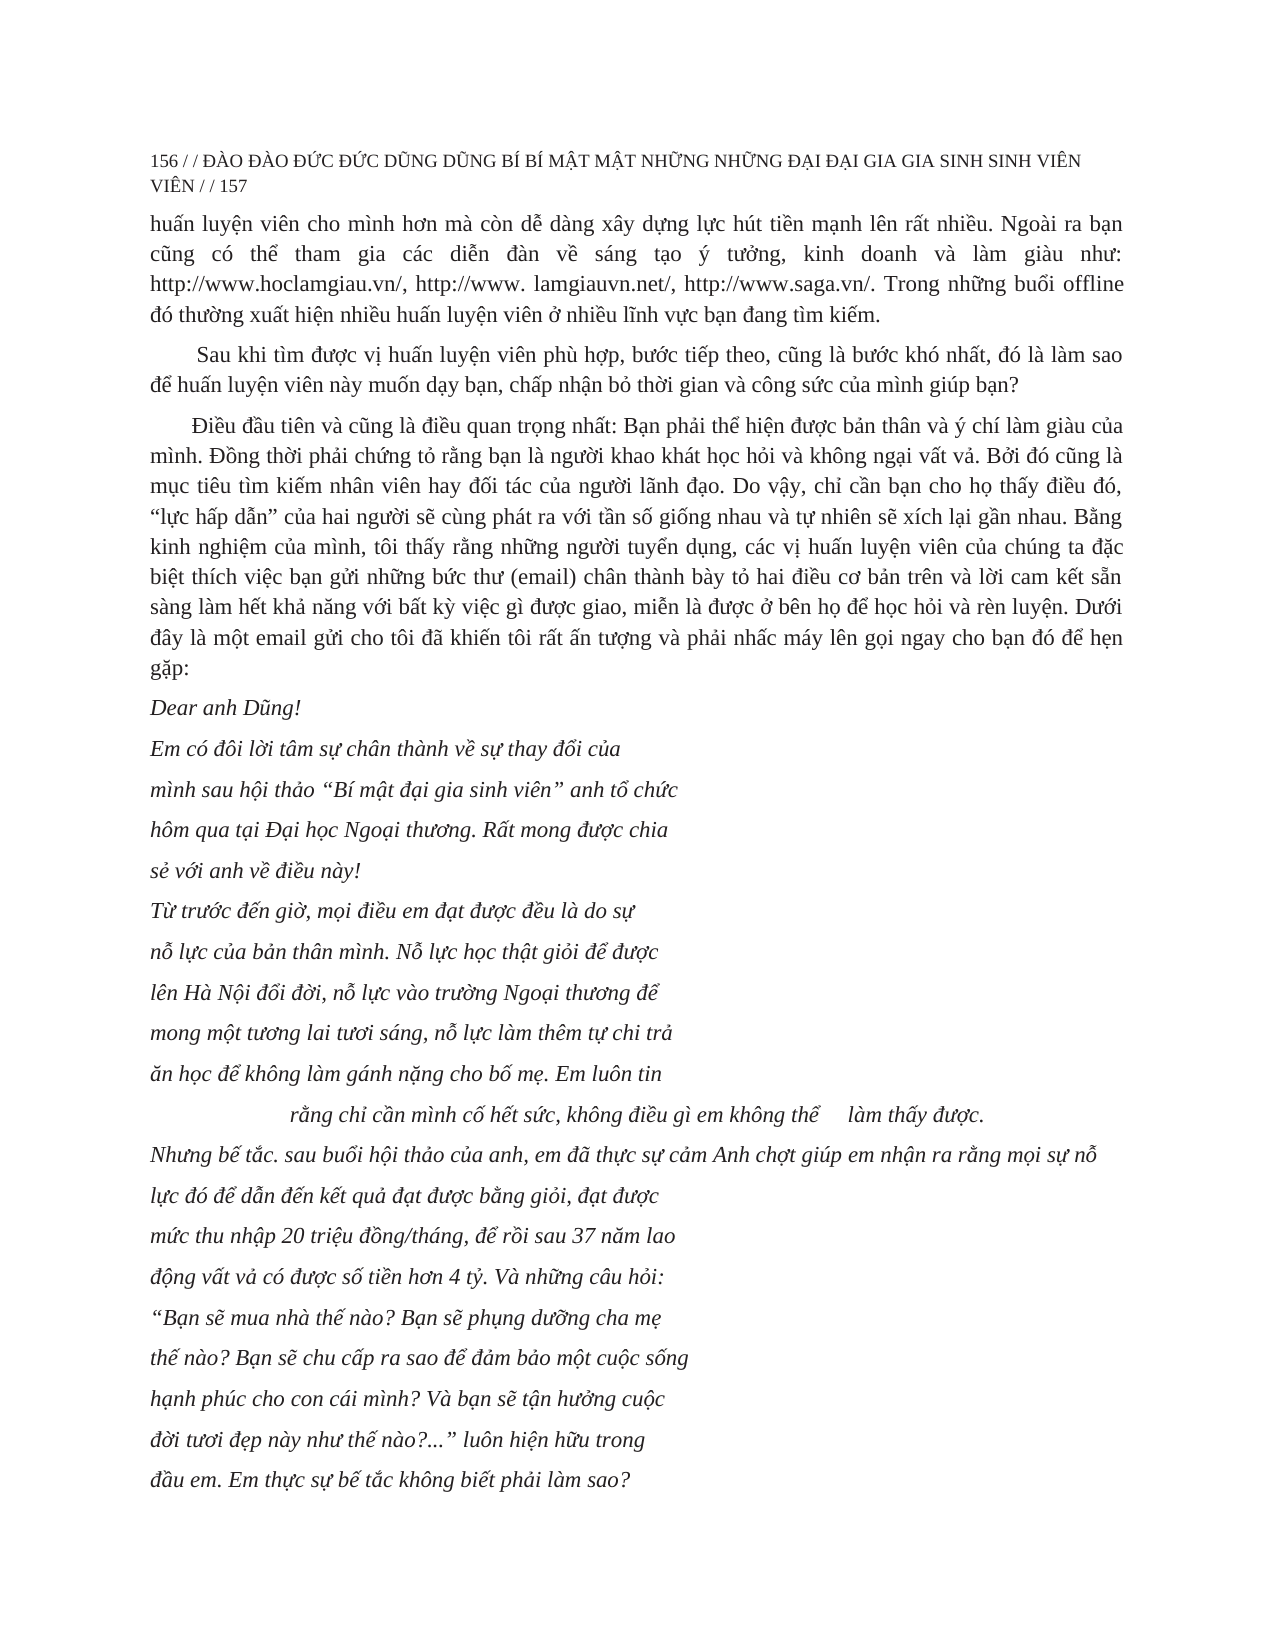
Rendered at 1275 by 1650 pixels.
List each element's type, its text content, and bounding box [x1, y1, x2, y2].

text nỗ lực của bản thân mình. Nỗ lực học thật giỏi để được [150, 938, 1125, 964]
text Từ trước đến giờ, mọi điều em đạt được đều là do sự [150, 897, 1125, 924]
text mức thu nhập 20 triệu đồng/tháng, để rồi sau 37 năm lao [150, 1222, 1125, 1249]
text Em có đôi lời tâm sự chân thành về sự thay đổi của [150, 735, 1125, 761]
text mình sau hội thảo “Bí mật đại gia sinh viên” anh tổ chức [150, 776, 1125, 802]
text 156 / / ĐÀO ĐÀO ĐỨC ĐỨC DŨNG DŨNG BÍ BÍ MẬT MẬT NHỮNG NHỮNG ĐẠI ĐẠI GIA GIA SINH SINH VIÊN VIÊN / / 157 [150, 150, 1125, 196]
text đầu em. Em thực sự bế tắc không biết phải làm sao? [150, 1466, 1125, 1493]
text Dear anh Dũng! [150, 694, 1125, 721]
text động vất vả có được số tiền hơn 4 tỷ. Và những câu hỏi: [150, 1263, 1125, 1289]
text “Bạn sẽ mua nhà thế nào? Bạn sẽ phụng dưỡng cha mẹ [150, 1304, 1125, 1330]
text huấn luyện viên cho mình hơn mà còn dễ dàng xây dựng lực hút tiền mạnh lên rất nhiều. Ngoài ra bạn cũng có thể tham gia các diễn đàn về sáng tạo ý tưởng, kinh doanh và làm giàu như: http://www.hoclamgiau.vn/, http://www. lamgiauvn.net/, http://www.saga.vn/. Trong những buổi offline đó thường xuất hiện nhiều huấn luyện viên ở nhiều lĩnh vực bạn đang tìm kiếm. [150, 210, 1125, 327]
text mong một tương lai tươi sáng, nỗ lực làm thêm tự chi trả [150, 1019, 1125, 1046]
text sẻ với anh về điều này! [150, 857, 1125, 883]
text Điều đầu tiên và cũng là điều quan trọng nhất: Bạn phải thể hiện được bản thân và ý chí làm giàu của mình. Đồng thời phải chứng tỏ rằng bạn là người khao khát học hỏi và không ngại vất vả. Bởi đó cũng là mục tiêu tìm kiếm nhân viên hay đối tác của người lãnh đạo. Do vậy, chỉ cần bạn cho họ thấy điều đó, “lực hấp dẫn” của hai người sẽ cùng phát ra với tần số giống nhau và tự nhiên sẽ xích lại gần nhau. Bằng kinh nghiệm của mình, tôi thấy rằng những người tuyển dụng, các vị huấn luyện viên của chúng ta đặc biệt thích việc bạn gửi những bức thư (email) chân thành bày tỏ hai điều cơ bản trên và lời cam kết sẵn sàng làm hết khả năng với bất kỳ việc gì được giao, miễn là được ở bên họ để học hỏi và rèn luyện. Dưới đây là một email gửi cho tôi đã khiến tôi rất ấn tượng và phải nhấc máy lên gọi ngay cho bạn đó để hẹn gặp: [150, 412, 1125, 680]
text thế nào? Bạn sẽ chu cấp ra sao để đảm bảo một cuộc sống [150, 1344, 1125, 1371]
text hôm qua tại Đại học Ngoại thương. Rất mong được chia [150, 816, 1125, 843]
text rằng chỉ cần mình cố hết sức, không điều gì em không thể làm thấy được. [150, 1101, 1125, 1127]
text hạnh phúc cho con cái mình? Và bạn sẽ tận hưởng cuộc [150, 1385, 1125, 1411]
text lực đó để dẫn đến kết quả đạt được bằng giỏi, đạt được [150, 1182, 1125, 1208]
text ăn học để không làm gánh nặng cho bố mẹ. Em luôn tin [150, 1060, 1125, 1086]
text lên Hà Nội đổi đời, nỗ lực vào trường Ngoại thương để [150, 979, 1125, 1005]
text Nhưng bế tắc. sau buổi hội thảo của anh, em đã thực sự cảm Anh chợt giúp em nhận ra rằng mọi sự nỗ [150, 1141, 1125, 1168]
text Sau khi tìm được vị huấn luyện viên phù hợp, bước tiếp theo, cũng là bước khó nhất, đó là làm sao để huấn luyện viên này muốn dạy bạn, chấp nhận bỏ thời gian và công sức của mình giúp bạn? [150, 341, 1125, 398]
text đời tươi đẹp này như thế nào?...” luôn hiện hữu trong [150, 1426, 1125, 1452]
